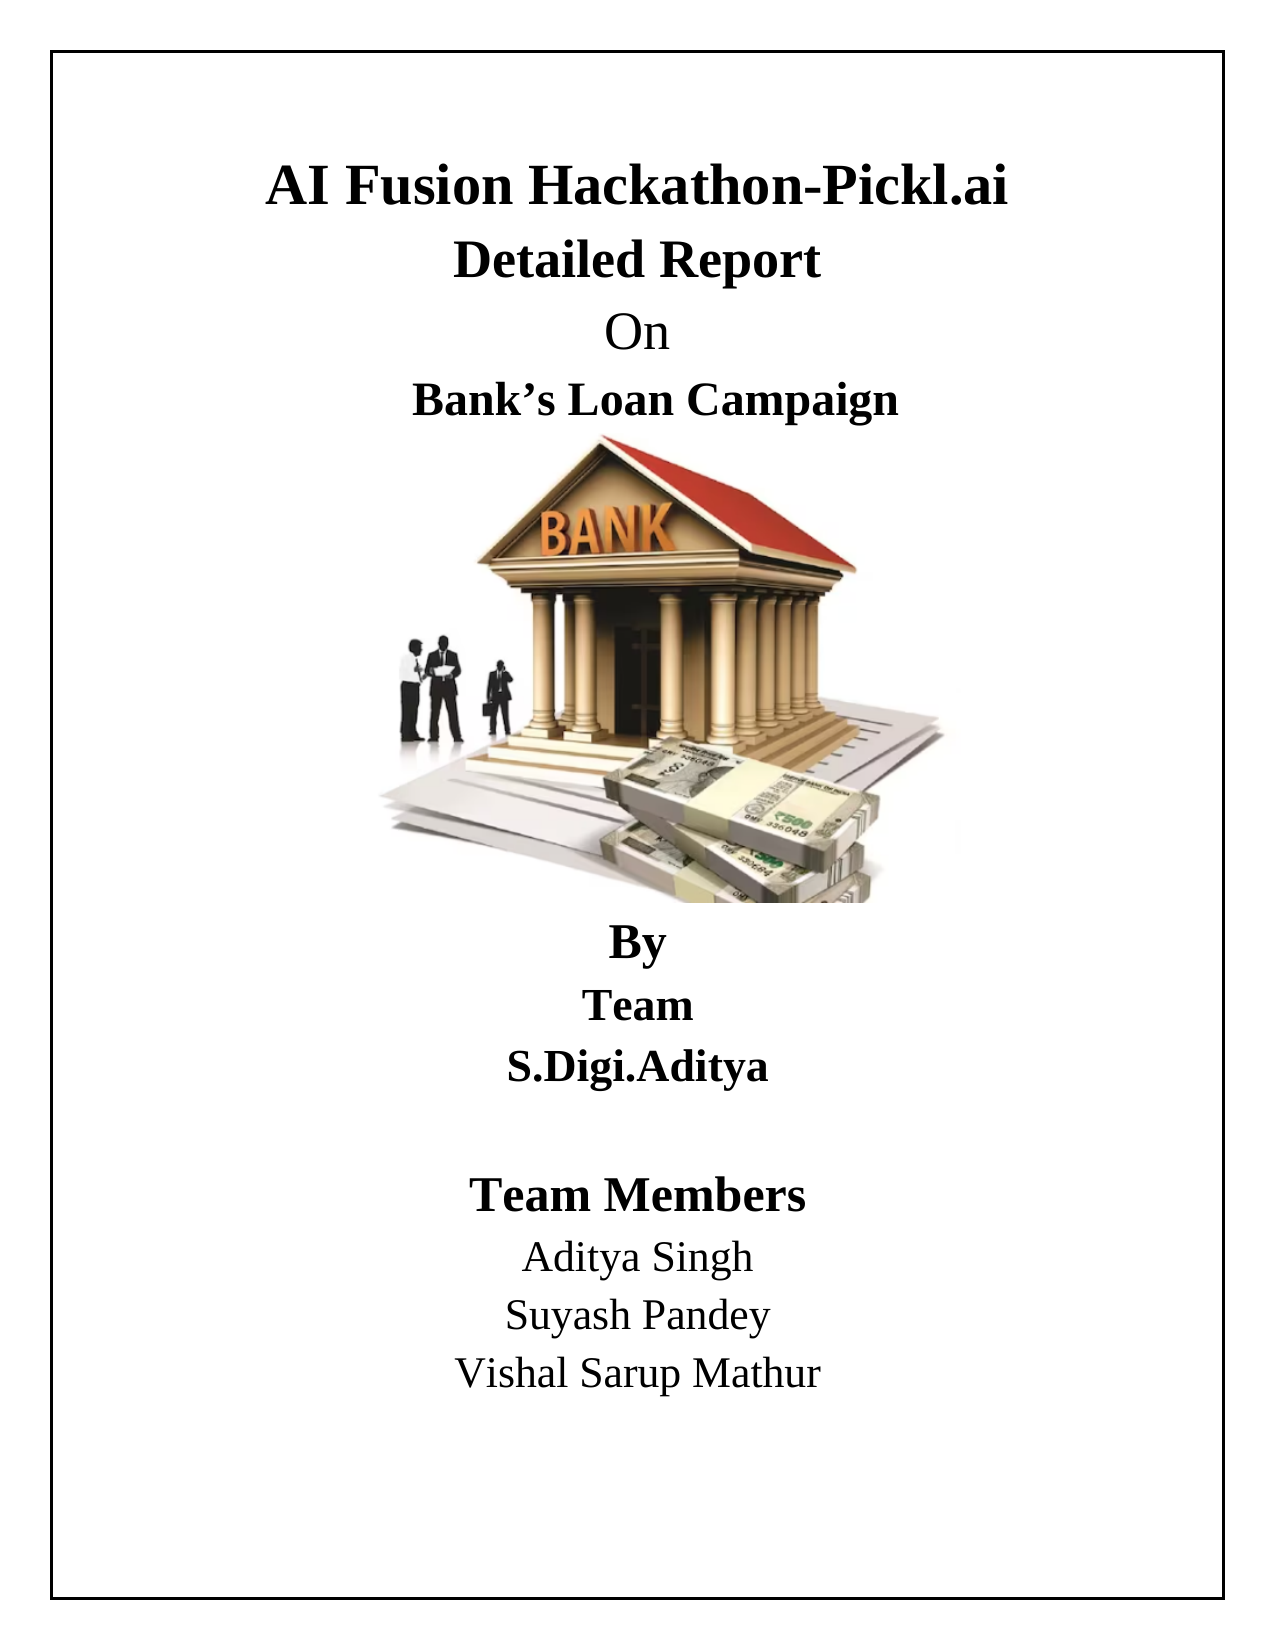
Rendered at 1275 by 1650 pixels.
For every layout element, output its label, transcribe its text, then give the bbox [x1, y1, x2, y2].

text S.Digi.Aditya [150, 1038, 1125, 1091]
text Aditya Singh [150, 1231, 1125, 1281]
text Bank’s Loan Campaign [150, 370, 1125, 425]
text On [150, 299, 1125, 361]
text AI Fusion Hackathon-Pickl.ai [150, 150, 1125, 217]
text By [150, 912, 1125, 969]
text Detailed Report [150, 227, 1125, 289]
text Vishal Sarup Mathur [150, 1346, 1125, 1397]
text Team [150, 978, 1125, 1030]
text Team Members [150, 1165, 1125, 1222]
text Suyash Pandey [150, 1289, 1125, 1339]
picture [354, 433, 961, 903]
